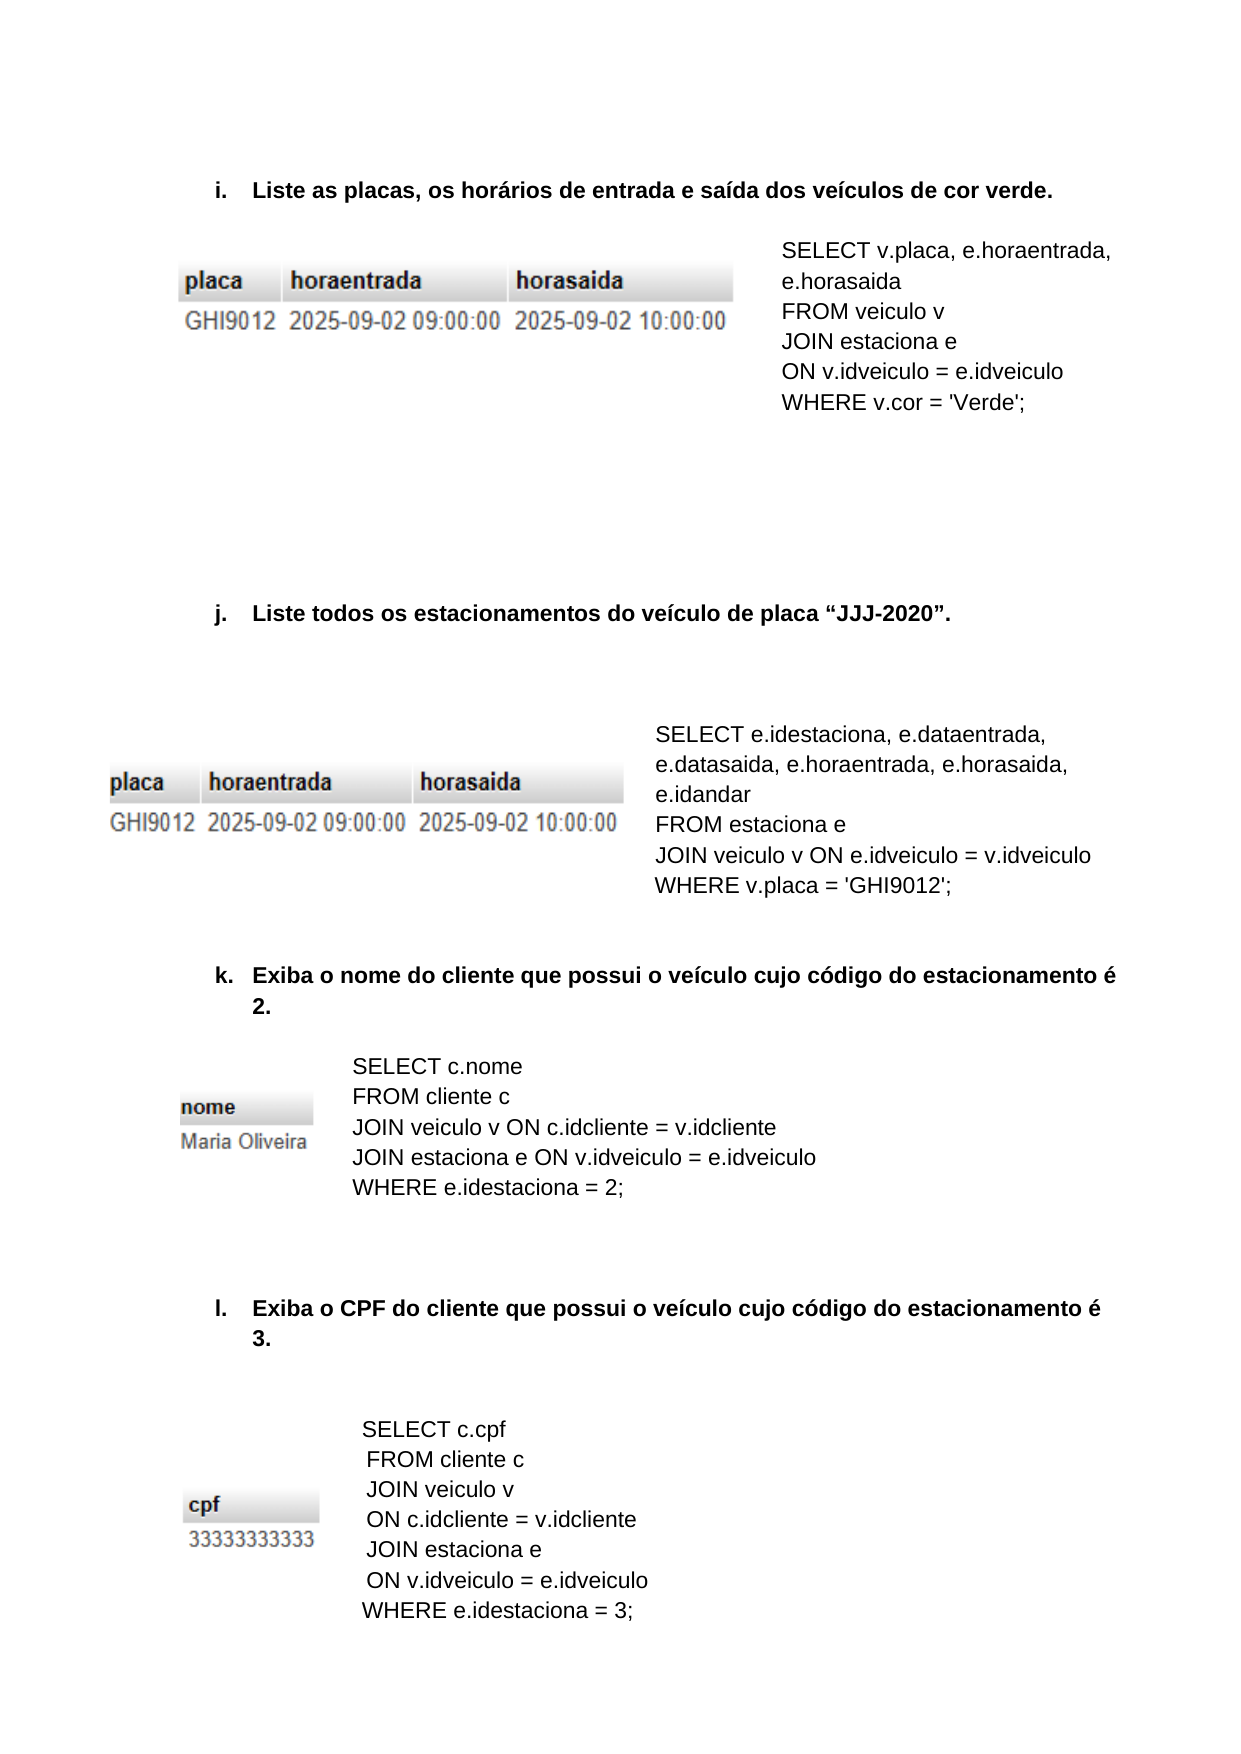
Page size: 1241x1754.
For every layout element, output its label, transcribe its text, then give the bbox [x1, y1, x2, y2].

text FROM cliente c [177, 1083, 1122, 1110]
picture [180, 1086, 334, 1168]
text FROM cliente c [177, 1446, 1122, 1472]
text JOIN estaciona e ON v.idveiculo = e.idveiculo [177, 1144, 1122, 1170]
text FROM estaciona e [637, 811, 1122, 838]
text WHERE v.placa = 'GHI9012'; [177, 872, 1122, 898]
text SELECT v.placa, e.horaentrada, e.horasaida [177, 237, 1122, 294]
list Exiba o nome do cliente que possui o veículo cujo código do estacionamento é 2. [214, 962, 1122, 1019]
text WHERE v.cor = 'Verde'; [177, 388, 1122, 415]
list Liste as placas, os horários de entrada e saída dos veículos de cor verde. [214, 177, 1122, 203]
text SELECT c.nome [177, 1053, 1122, 1079]
text ON v.idveiculo = e.idveiculo [177, 358, 1122, 385]
text JOIN estaciona e [177, 328, 1122, 354]
list Exiba o CPF do cliente que possui o veículo cujo código do estacionamento é 3. [214, 1295, 1122, 1351]
picture [177, 256, 763, 341]
text SELECT c.cpf [177, 1416, 1122, 1442]
text JOIN estaciona e [348, 1536, 1122, 1563]
picture [177, 1485, 348, 1563]
text SELECT e.idestaciona, e.dataentrada, e.datasaida, e.horaentrada, e.horasaida, e.idandar [177, 721, 1122, 808]
list Liste todos os estacionamentos do veículo de placa “JJJ-2020”. [214, 600, 1122, 626]
text ON c.idcliente = v.idcliente [348, 1506, 1122, 1533]
text JOIN veiculo v ON c.idcliente = v.idcliente [334, 1113, 1122, 1140]
picture [109, 761, 637, 852]
text JOIN veiculo v ON e.idveiculo = v.idveiculo [177, 842, 1122, 868]
text WHERE e.idestaciona = 3; [177, 1597, 1122, 1623]
text WHERE e.idestaciona = 2; [177, 1174, 1122, 1200]
text JOIN veiculo v [177, 1476, 1122, 1502]
text ON v.idveiculo = e.idveiculo [177, 1567, 1122, 1593]
text FROM veiculo v [763, 298, 1122, 324]
